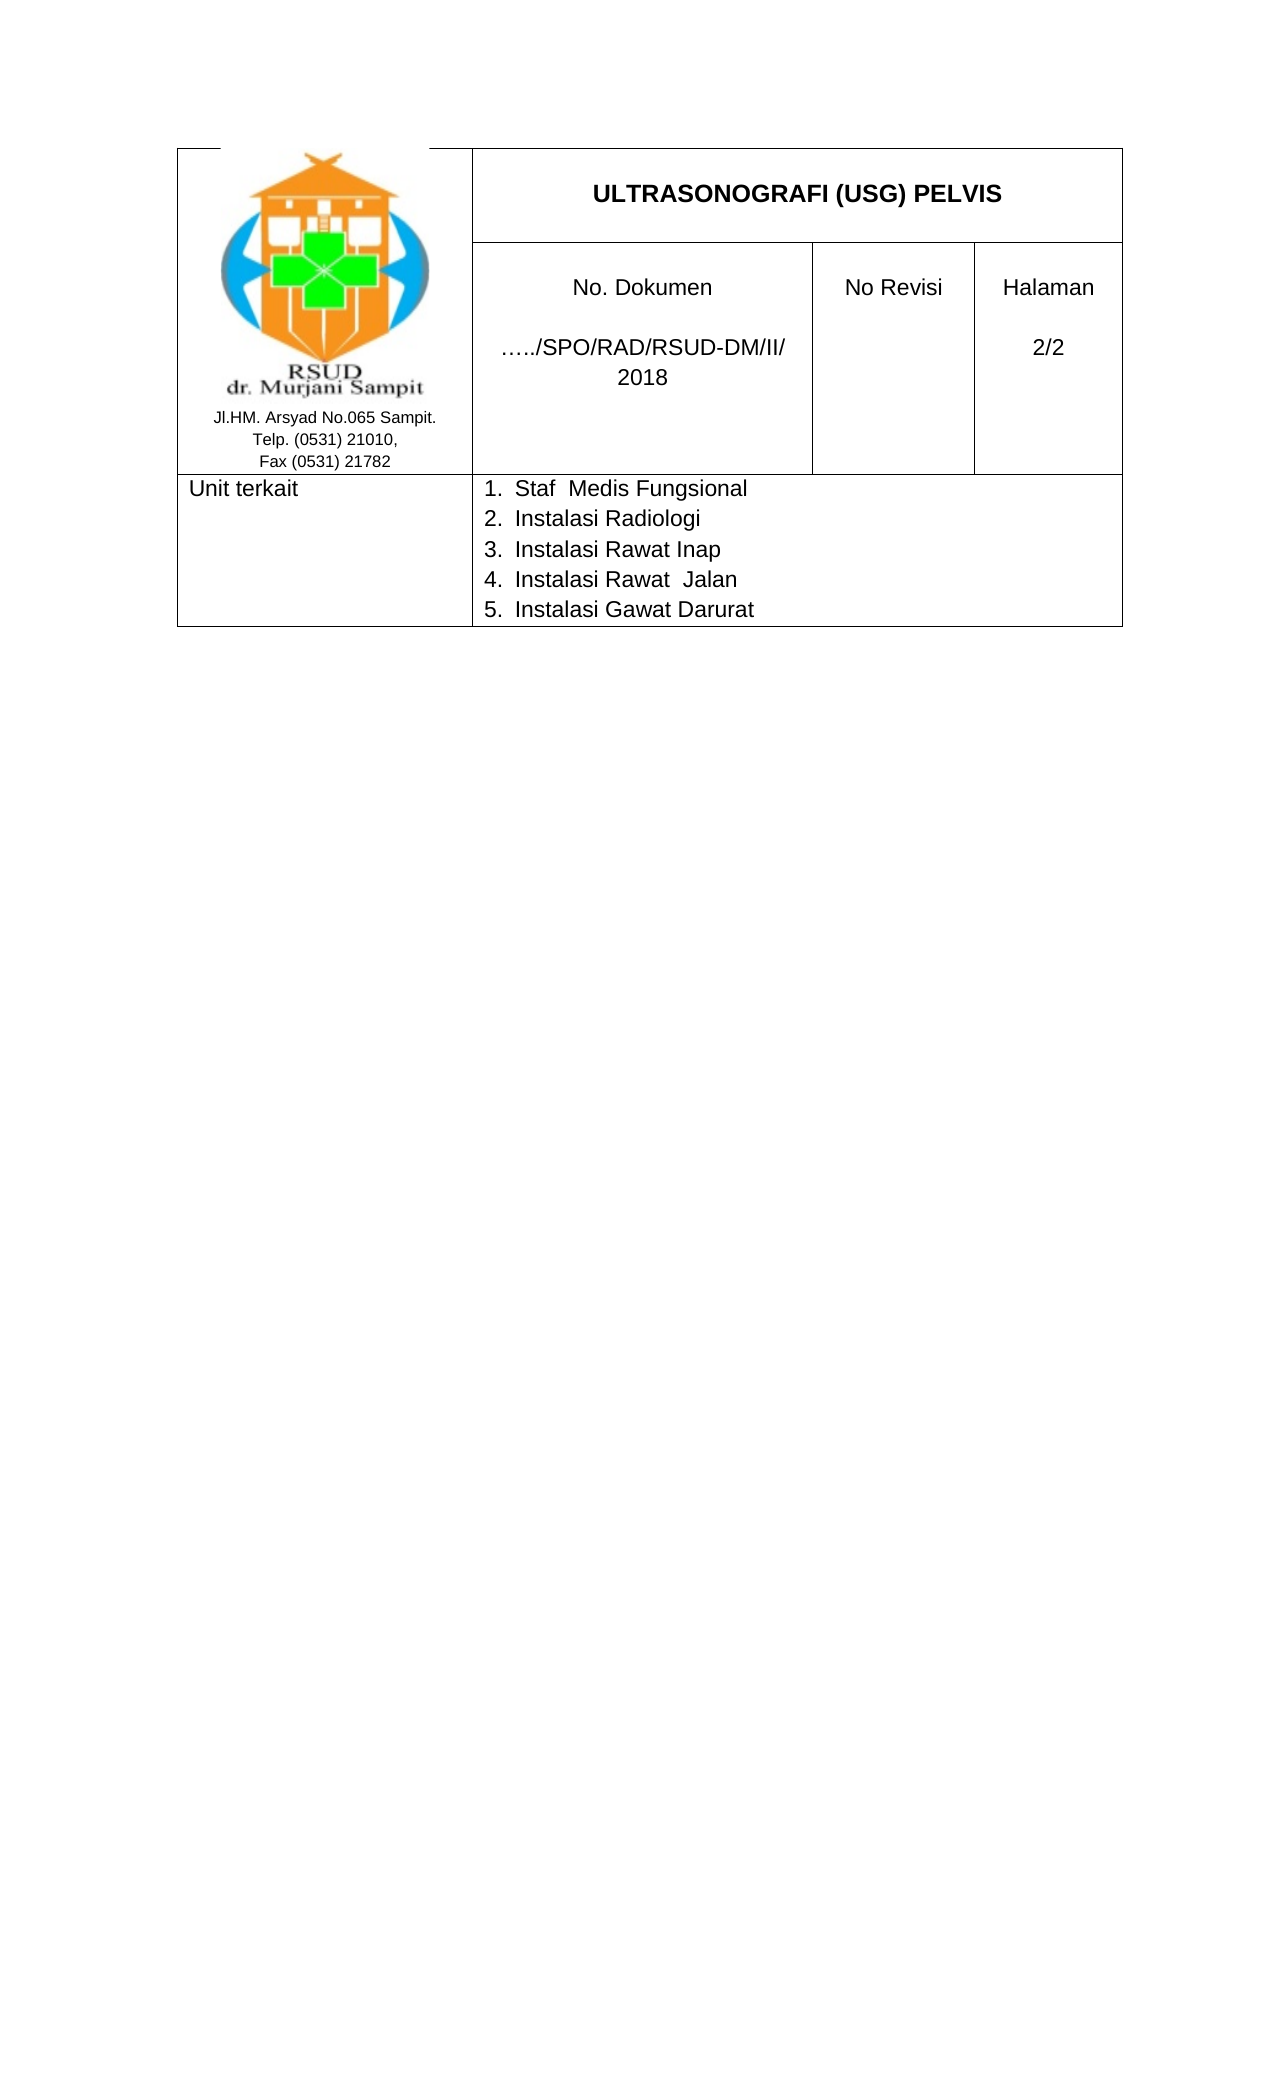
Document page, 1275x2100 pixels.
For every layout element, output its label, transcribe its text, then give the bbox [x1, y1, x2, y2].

table_cell No. Dokumen …../SPO/RAD/RSUD-DM/II/2018 [473, 243, 812, 474]
table_cell Staf Medis Fungsional Instalasi Radiologi Instalasi Rawat Inap Instalasi Rawat Jalan Instalasi Gawat Darurat [473, 475, 1122, 626]
picture [220, 148, 430, 404]
table_cell No Revisi [813, 243, 974, 474]
table_header Jl.HM. Arsyad No.065 Sampit. Telp. (0531) 21010, Fax (0531) 21782 [178, 149, 472, 474]
table_cell Unit terkait [178, 475, 472, 626]
table_cell Halaman 2/2 [975, 243, 1122, 474]
table_header ULTRASONOGRAFI (USG) PELVIS [473, 149, 1122, 242]
